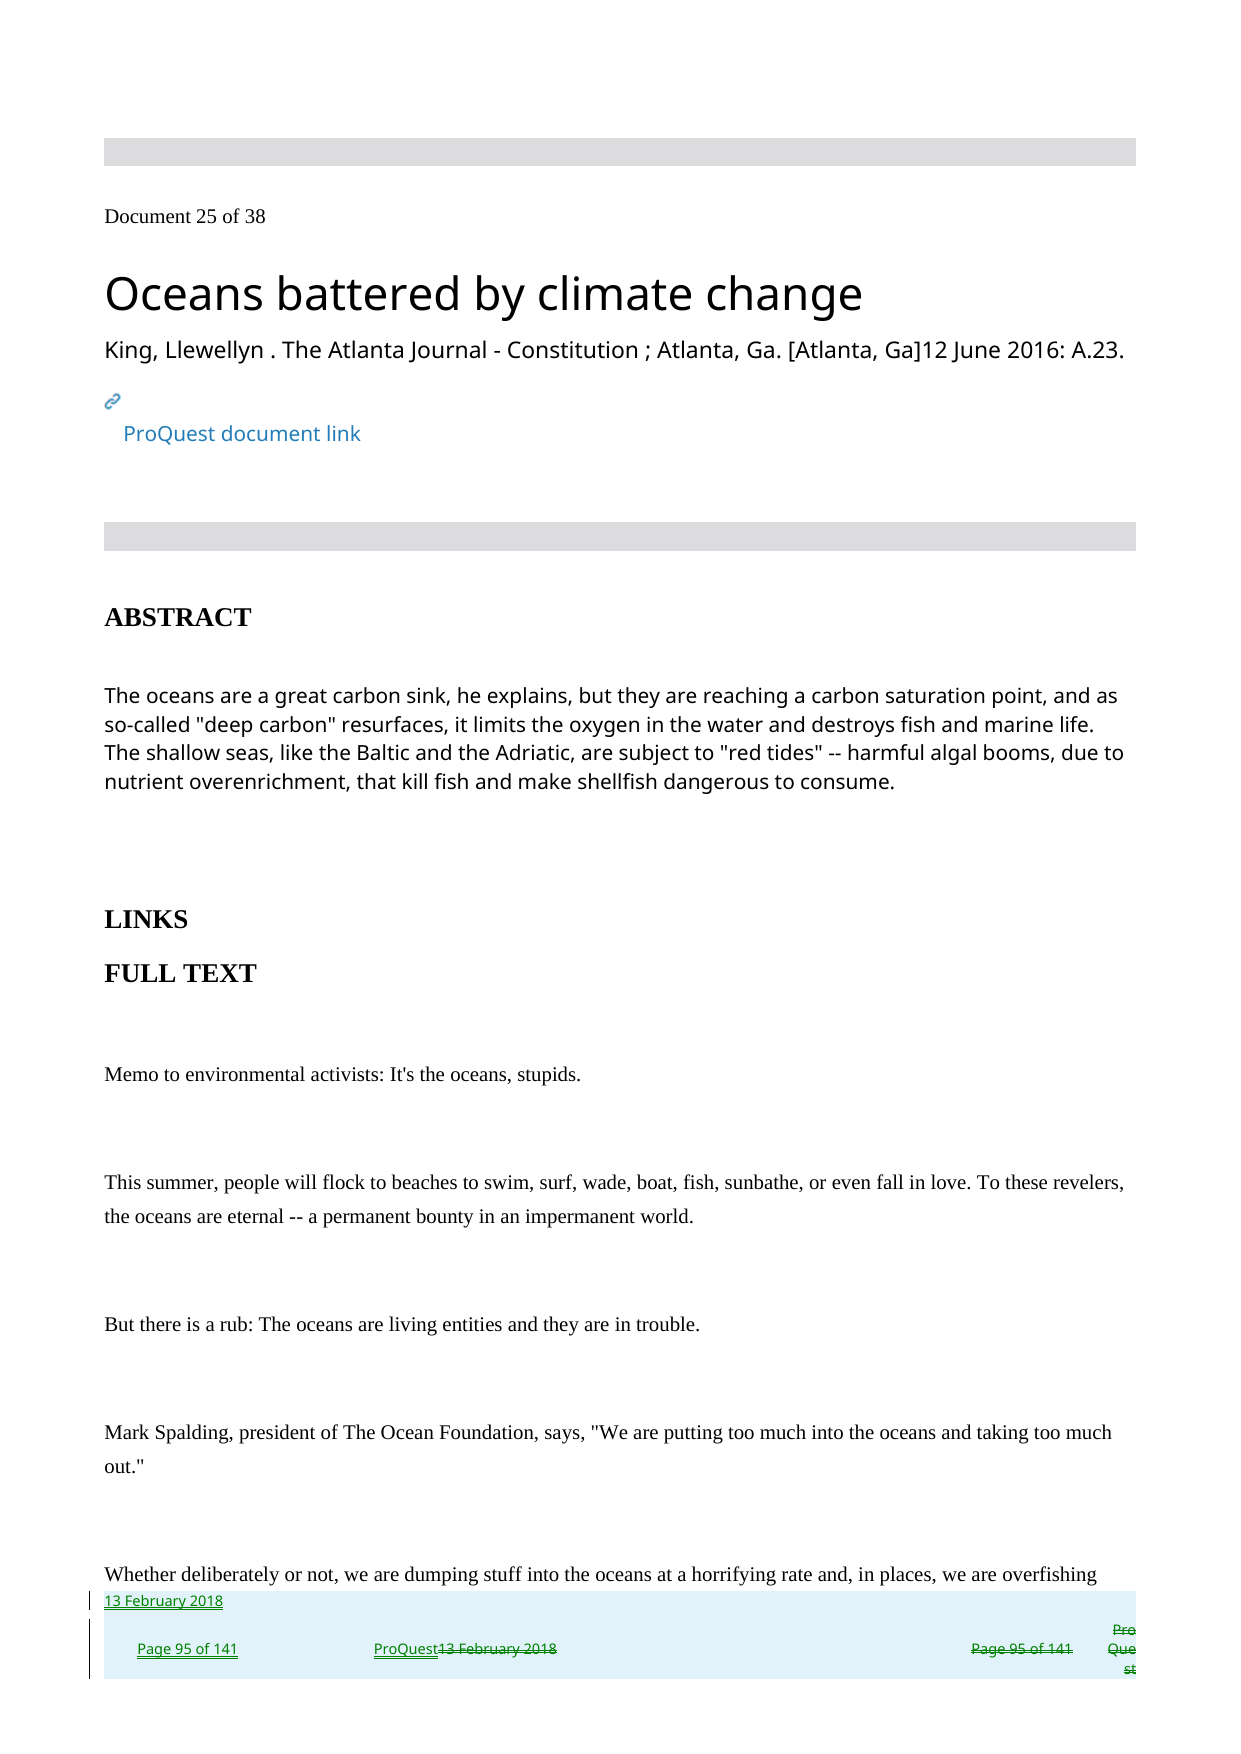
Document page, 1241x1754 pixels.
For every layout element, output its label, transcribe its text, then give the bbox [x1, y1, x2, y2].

text Memo to environmental activists: It's the oceans, stupids. [104, 1053, 1136, 1086]
text King, Llewellyn . The Atlanta Journal - Constitution ; Atlanta, Ga. [Atlanta, Ga]12 June 2016: A.23. [104, 334, 1136, 365]
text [104, 1553, 1136, 1586]
text LINKS [104, 901, 1136, 934]
picture [104, 392, 123, 410]
text Oceans battered by climate change [104, 261, 1136, 324]
table_header [104, 522, 1136, 551]
table_header [104, 138, 1136, 166]
text Mark Spalding, president of The Ocean Foundation, says, "We are putting too much into the oceans and taking too much out." [104, 1411, 1136, 1478]
text Document 25 of 38 [104, 195, 1136, 228]
text FULL TEXT [104, 955, 1136, 988]
text ProQuest document link [104, 392, 1136, 447]
text The oceans are a great carbon sink, he explains, but they are reaching a carbon saturation point, and as so-called "deep carbon" resurfaces, it limits the oxygen in the water and destroys fish and marine life. The shallow seas, like the Baltic and the Adriatic, are subject to "red tides" -- harmful algal booms, due to nutrient overenrichment, that kill fish and make shellfish dangerous to consume. [104, 682, 1136, 795]
text ABSTRACT [104, 599, 1136, 632]
text This summer, people will flock to beaches to swim, surf, wade, boat, fish, sunbathe, or even fall in love. To these revelers, the oceans are eternal -- a permanent bounty in an impermanent world. [104, 1161, 1136, 1228]
text But there is a rub: The oceans are living entities and they are in trouble. [104, 1303, 1136, 1336]
